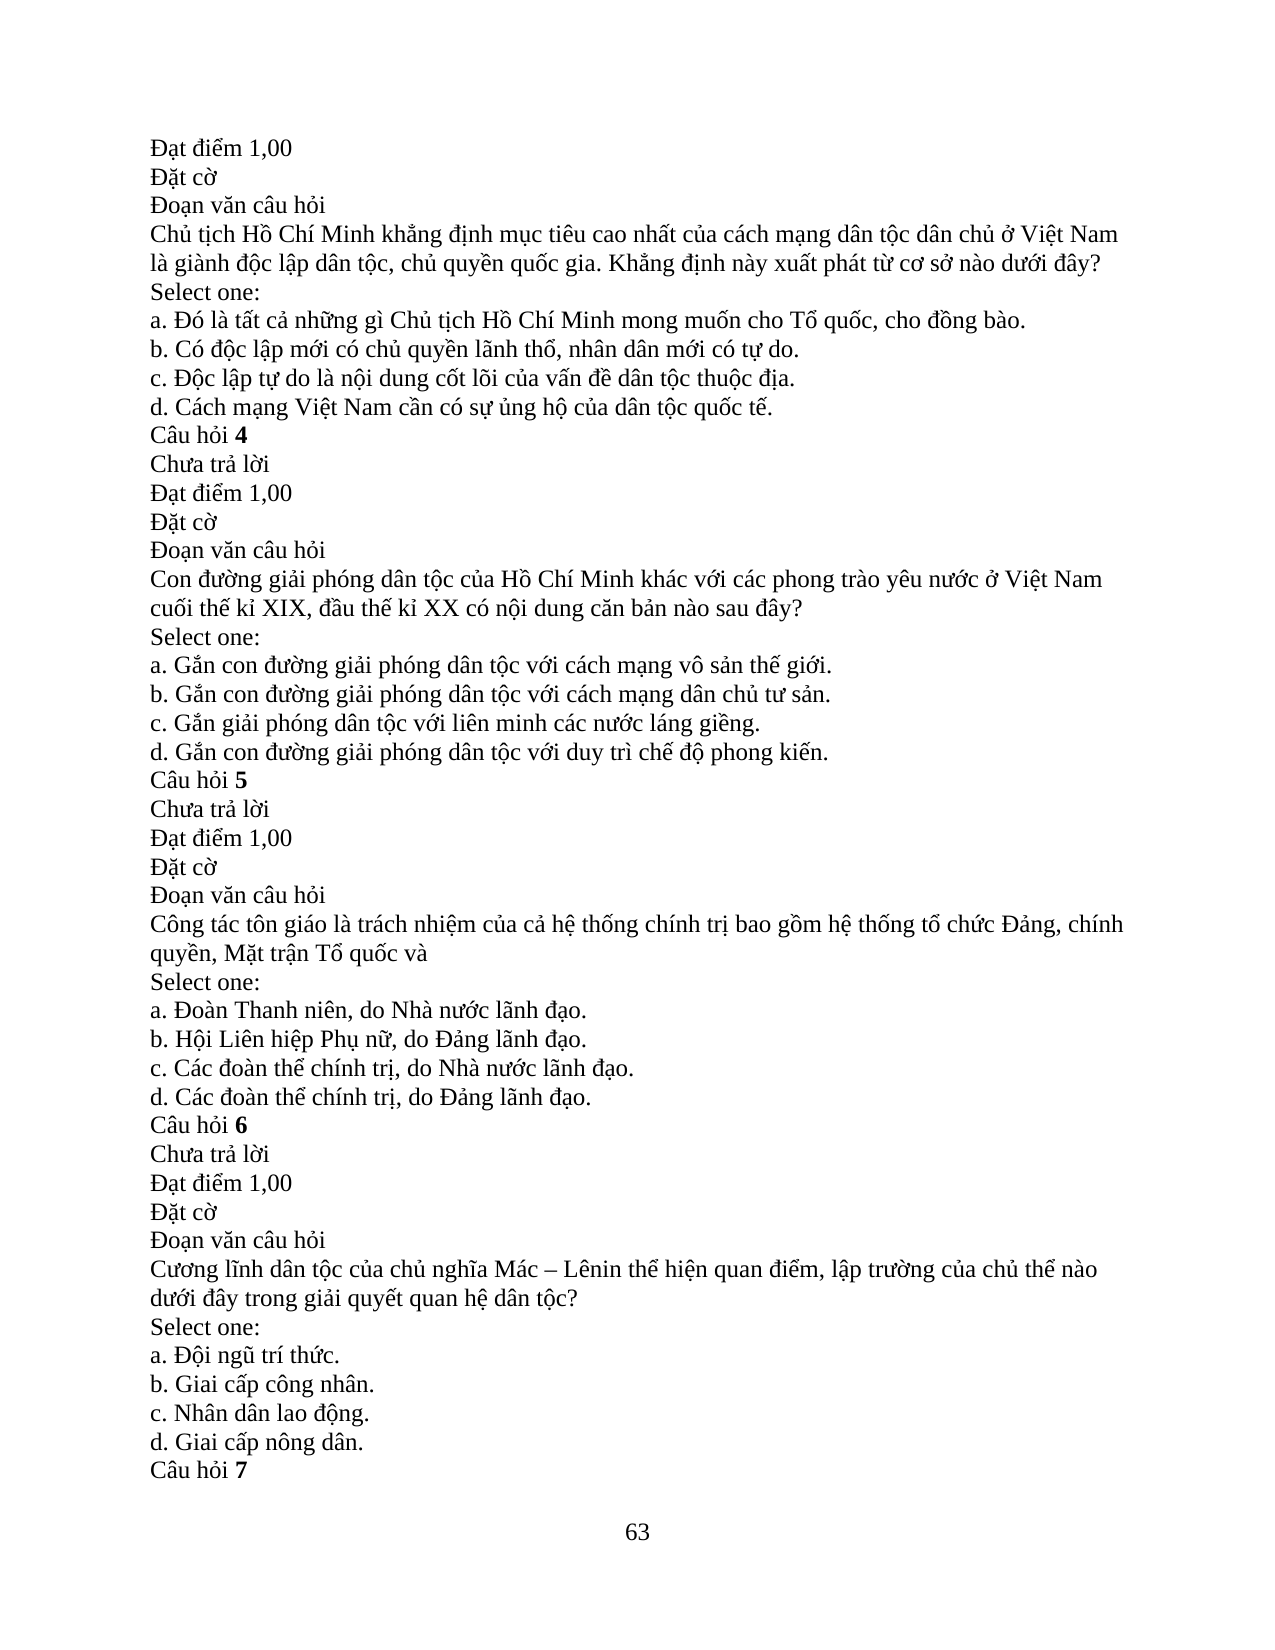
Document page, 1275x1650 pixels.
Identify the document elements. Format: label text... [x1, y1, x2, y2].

text Công tác tôn giáo là trách nhiệm của cả hệ thống chính trị bao gồm hệ thống tổ chức Đảng, chính quyền, Mặt trận Tổ quốc và [150, 909, 1125, 967]
text a. Gắn con đường giải phóng dân tộc với cách mạng vô sản thế giới. [150, 650, 1125, 679]
text Chủ tịch Hồ Chí Minh khẳng định mục tiêu cao nhất của cách mạng dân tộc dân chủ ở Việt Nam là giành độc lập dân tộc, chủ quyền quốc gia. Khẳng định này xuất phát từ cơ sở nào dưới đây? [150, 219, 1125, 277]
text Đạt điểm 1,00 [150, 478, 1125, 507]
text Câu hỏi 7 [150, 1455, 1125, 1484]
text c. Gắn giải phóng dân tộc với liên minh các nước láng giềng. [150, 708, 1125, 737]
text Đoạn văn câu hỏi [150, 535, 1125, 564]
text Đoạn văn câu hỏi [150, 190, 1125, 219]
text Select one: [150, 622, 1125, 650]
text Câu hỏi 4 [150, 420, 1125, 449]
text b. Có độc lập mới có chủ quyền lãnh thổ, nhân dân mới có tự do. [150, 334, 1125, 363]
text Select one: [150, 277, 1125, 305]
text Đặt cờ [150, 162, 1125, 190]
text Đặt cờ [150, 507, 1125, 535]
text Chưa trả lời [150, 449, 1125, 478]
text a. Đoàn Thanh niên, do Nhà nước lãnh đạo. [150, 995, 1125, 1024]
text Đặt cờ [150, 1197, 1125, 1225]
text c. Nhân dân lao động. [150, 1398, 1125, 1427]
text Con đường giải phóng dân tộc của Hồ Chí Minh khác với các phong trào yêu nước ở Việt Nam cuối thế kỉ XIX, đầu thế kỉ XX có nội dung căn bản nào sau đây? [150, 564, 1125, 622]
text Đạt điểm 1,00 [150, 133, 1125, 162]
text d. Các đoàn thể chính trị, do Đảng lãnh đạo. [150, 1082, 1125, 1110]
text Câu hỏi 6 [150, 1110, 1125, 1139]
text Chưa trả lời [150, 1139, 1125, 1168]
text a. Đó là tất cả những gì Chủ tịch Hồ Chí Minh mong muốn cho Tổ quốc, cho đồng bào. [150, 305, 1125, 334]
text Đạt điểm 1,00 [150, 1168, 1125, 1197]
text Chưa trả lời [150, 794, 1125, 823]
text Cương lĩnh dân tộc của chủ nghĩa Mác – Lênin thể hiện quan điểm, lập trường của chủ thể nào dưới đây trong giải quyết quan hệ dân tộc? [150, 1254, 1125, 1312]
text Select one: [150, 967, 1125, 995]
text Câu hỏi 5 [150, 765, 1125, 794]
text Đoạn văn câu hỏi [150, 880, 1125, 909]
text Đạt điểm 1,00 [150, 823, 1125, 852]
text b. Giai cấp công nhân. [150, 1369, 1125, 1398]
text Đặt cờ [150, 852, 1125, 880]
text d. Gắn con đường giải phóng dân tộc với duy trì chế độ phong kiến. [150, 737, 1125, 765]
text c. Các đoàn thể chính trị, do Nhà nước lãnh đạo. [150, 1053, 1125, 1082]
text b. Gắn con đường giải phóng dân tộc với cách mạng dân chủ tư sản. [150, 679, 1125, 708]
text d. Cách mạng Việt Nam cần có sự ủng hộ của dân tộc quốc tế. [150, 392, 1125, 420]
text d. Giai cấp nông dân. [150, 1427, 1125, 1455]
text b. Hội Liên hiệp Phụ nữ, do Đảng lãnh đạo. [150, 1024, 1125, 1053]
text a. Đội ngũ trí thức. [150, 1340, 1125, 1369]
text Select one: [150, 1312, 1125, 1340]
text Đoạn văn câu hỏi [150, 1225, 1125, 1254]
text c. Độc lập tự do là nội dung cốt lõi của vấn đề dân tộc thuộc địa. [150, 363, 1125, 392]
